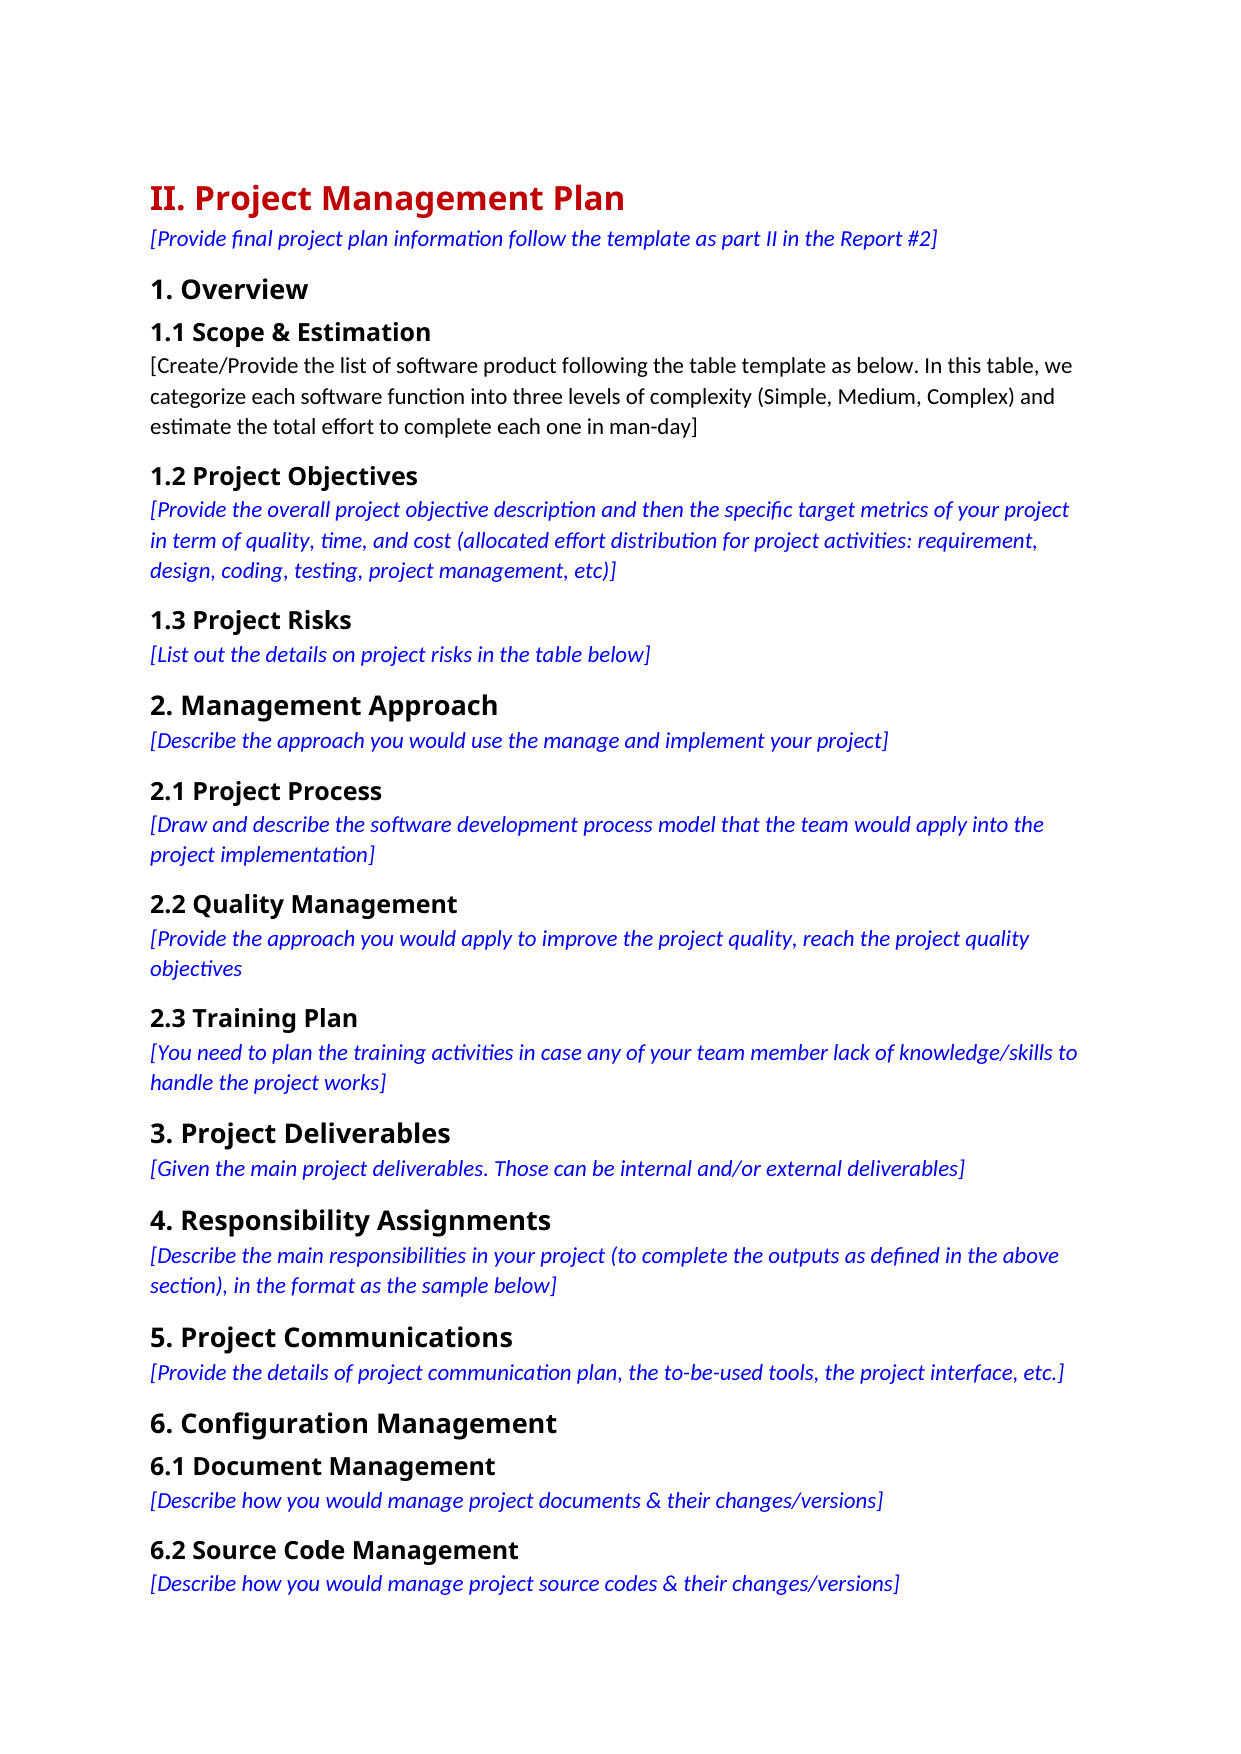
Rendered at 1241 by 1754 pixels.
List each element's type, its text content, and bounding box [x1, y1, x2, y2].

subtitle 5. Project Communications [150, 1318, 1093, 1355]
subtitle 2.3 Training Plan [150, 1001, 1093, 1035]
subtitle 6.2 Source Code Management [150, 1533, 1093, 1567]
subtitle 2.1 Project Process [150, 773, 1093, 807]
subtitle 1. Overview [150, 271, 1093, 308]
subtitle 3. Project Deliverables [150, 1115, 1093, 1152]
text [Create/Provide the list of software product following the table template as below. In this table, we categorize each software function into three levels of complexity (Simple, Medium, Complex) and estimate the total effort to complete each one in man-day] [150, 352, 1093, 440]
text [Describe how you would manage project documents & their changes/versions] [150, 1486, 1093, 1514]
text [You need to plan the training activities in case any of your team member lack of knowledge/skills to handle the project works] [150, 1038, 1093, 1096]
text [Provide the details of project communication plan, the to-be-used tools, the project interface, etc.] [150, 1358, 1093, 1386]
text [Draw and describe the software development process model that the team would apply into the project implementation] [150, 810, 1093, 868]
subtitle 6. Configuration Management [150, 1405, 1093, 1442]
subtitle 4. Responsibility Assignments [150, 1201, 1093, 1238]
subtitle 2. Management Approach [150, 687, 1093, 723]
text [Given the main project deliverables. Those can be internal and/or external deliverables] [150, 1154, 1093, 1183]
subtitle 2.2 Quality Management [150, 887, 1093, 921]
text [Provide the approach you would apply to improve the project quality, reach the project quality objectives [150, 924, 1093, 982]
text [Describe the approach you would use the manage and implement your project] [150, 726, 1093, 754]
subtitle 1.3 Project Risks [150, 603, 1093, 637]
subtitle 1.1 Scope & Estimation [150, 315, 1093, 349]
text [Provide final project plan information follow the template as part II in the Report #2] [150, 224, 1093, 252]
subtitle 1.2 Project Objectives [150, 459, 1093, 493]
subtitle 6.1 Document Management [150, 1449, 1093, 1483]
text [List out the details on project risks in the table below] [150, 640, 1093, 668]
text [Describe how you would manage project source codes & their changes/versions] [150, 1569, 1093, 1597]
text [Provide the overall project objective description and then the specific target metrics of your project in term of quality, time, and cost (allocated effort distribution for project activities: requirement, design, coding, testing, project management, etc)] [150, 496, 1093, 584]
text [Describe the main responsibilities in your project (to complete the outputs as defined in the above section), in the format as the sample below] [150, 1241, 1093, 1299]
subtitle II. Project Management Plan [150, 175, 1093, 220]
